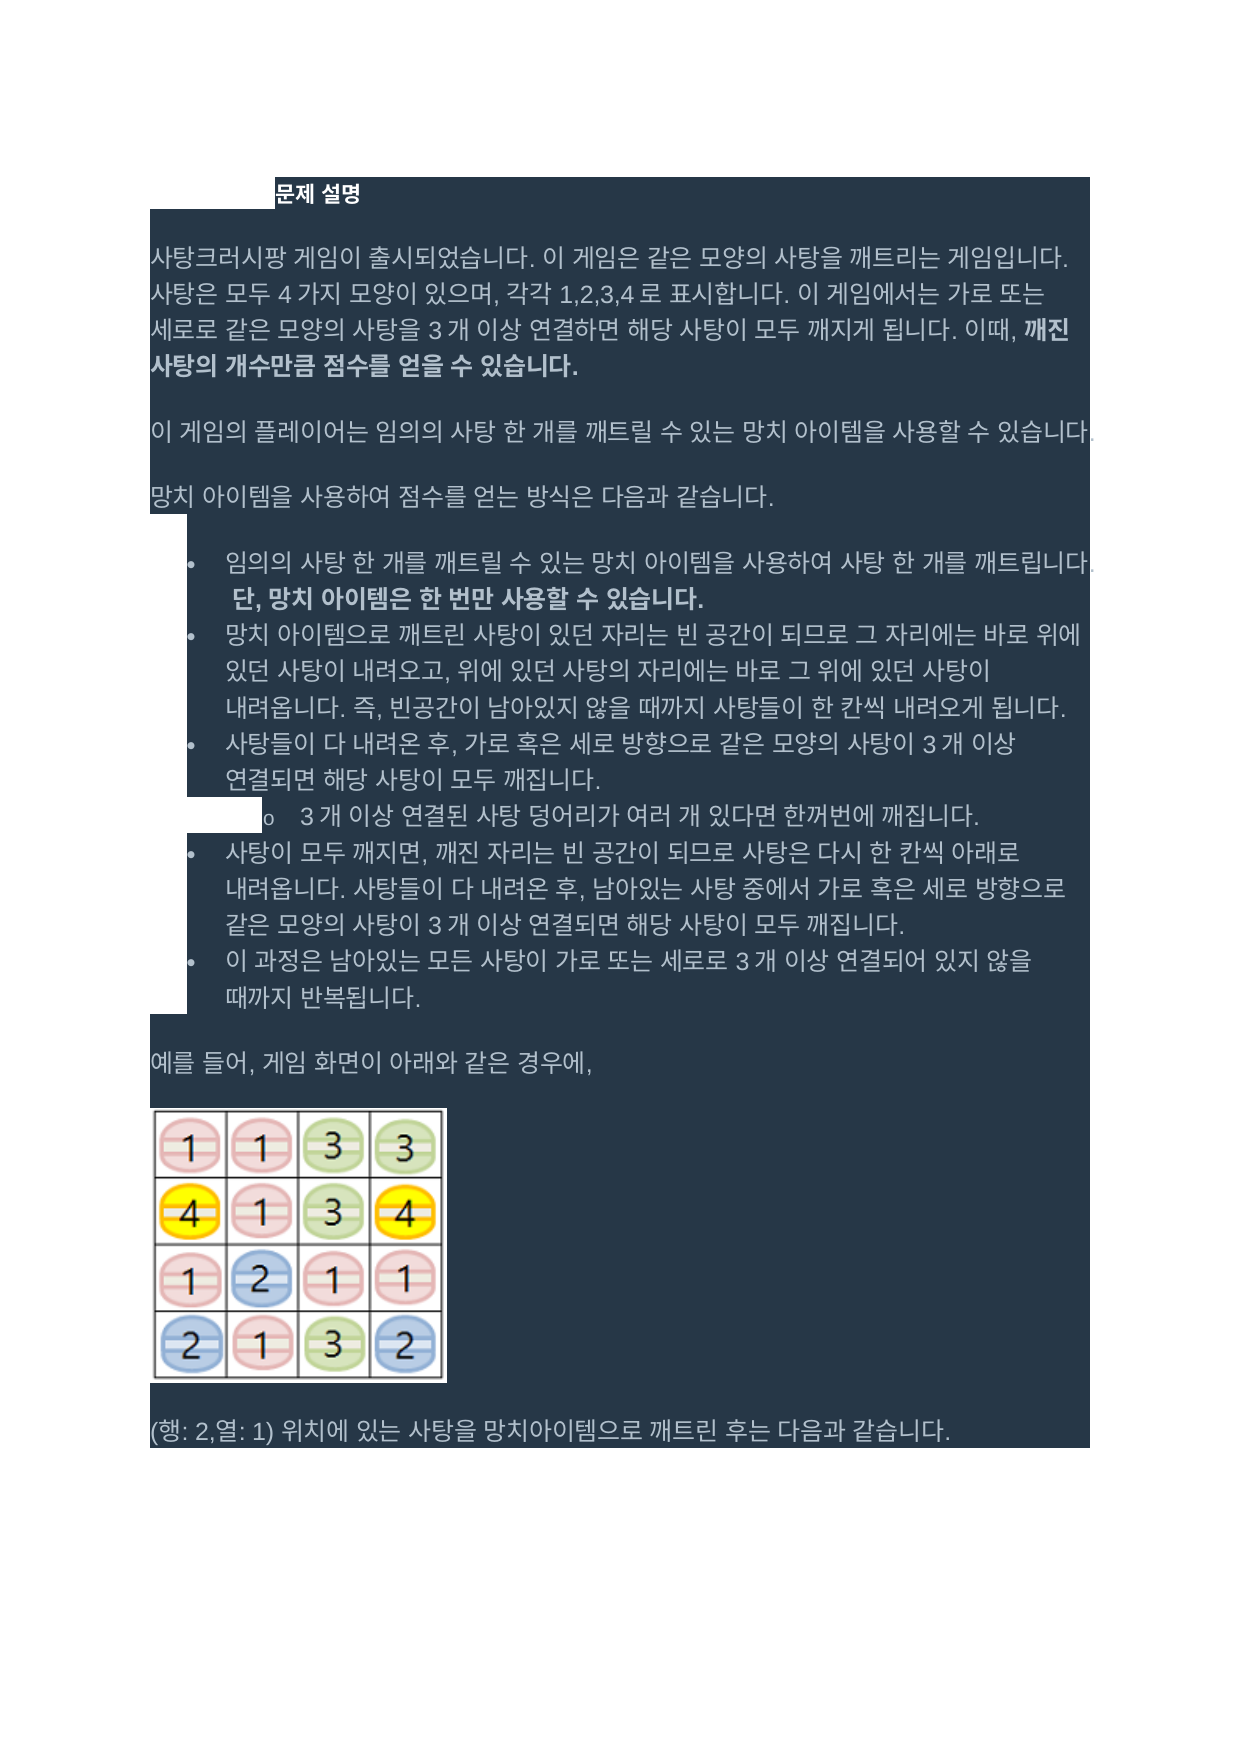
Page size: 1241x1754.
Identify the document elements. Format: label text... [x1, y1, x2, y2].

text (행: 2,열: 1) 위치에 있는 사탕을 망치아이템으로 깨트린 후는 다음과 같습니다. [150, 1411, 1090, 1448]
text 이 게임의 플레이어는 임의의 사탕 한 개를 깨트릴 수 있는 망치 아이템을 사용할 수 있습니다. [150, 412, 1090, 448]
text 문제 설명 [275, 177, 1090, 209]
picture [150, 1108, 447, 1383]
text 사탕크러시팡 게임이 출시되었습니다. 이 게임은 같은 모양의 사탕을 깨트리는 게임입니다. 사탕은 모두 4가지 모양이 있으며, 각각 1,2,3,4로 표시합니다. 이 게임에서는 가로 또는 세로로 같은 모양의 사탕을 3개 이상 연결하면 해당 사탕이 모두 깨지게 됩니다. 이때, 깨진 사탕의 개수만큼 점수를 얻을 수 있습니다. [150, 238, 1090, 383]
list 3개 이상 연결된 사탕 덩어리가 여러 개 있다면 한꺼번에 깨집니다. [262, 797, 1090, 833]
text 망치 아이템을 사용하여 점수를 얻는 방식은 다음과 같습니다. [150, 478, 1090, 514]
list 이 과정은 남아있는 모든 사탕이 가로 또는 세로로 3개 이상 연결되어 있지 않을 때까지 반복됩니다. [187, 942, 1090, 1014]
list 임의의 사탕 한 개를 깨트릴 수 있는 망치 아이템을 사용하여 사탕 한 개를 깨트립니다. 단, 망치 아이템은 한 번만 사용할 수 있습니다. [187, 543, 1090, 616]
list 사탕들이 다 내려온 후, 가로 혹은 세로 방향으로 같은 모양의 사탕이 3개 이상 연결되면 해당 사탕이 모두 깨집니다. [187, 724, 1090, 797]
list 사탕이 모두 깨지면, 깨진 자리는 빈 공간이 되므로 사탕은 다시 한 칸씩 아래로 내려옵니다. 사탕들이 다 내려온 후, 남아있는 사탕 중에서 가로 혹은 세로 방향으로 같은 모양의 사탕이 3개 이상 연결되면 해당 사탕이 모두 깨집니다. [187, 833, 1090, 942]
text 예를 들어, 게임 화면이 아래와 같은 경우에, [150, 1043, 1090, 1080]
list 망치 아이템으로 깨트린 사탕이 있던 자리는 빈 공간이 되므로 그 자리에는 바로 위에 있던 사탕이 내려오고, 위에 있던 사탕의 자리에는 바로 그 위에 있던 사탕이 내려옵니다. 즉, 빈공간이 남아있지 않을 때까지 사탕들이 한 칸씩 내려오게 됩니다. [187, 616, 1090, 724]
